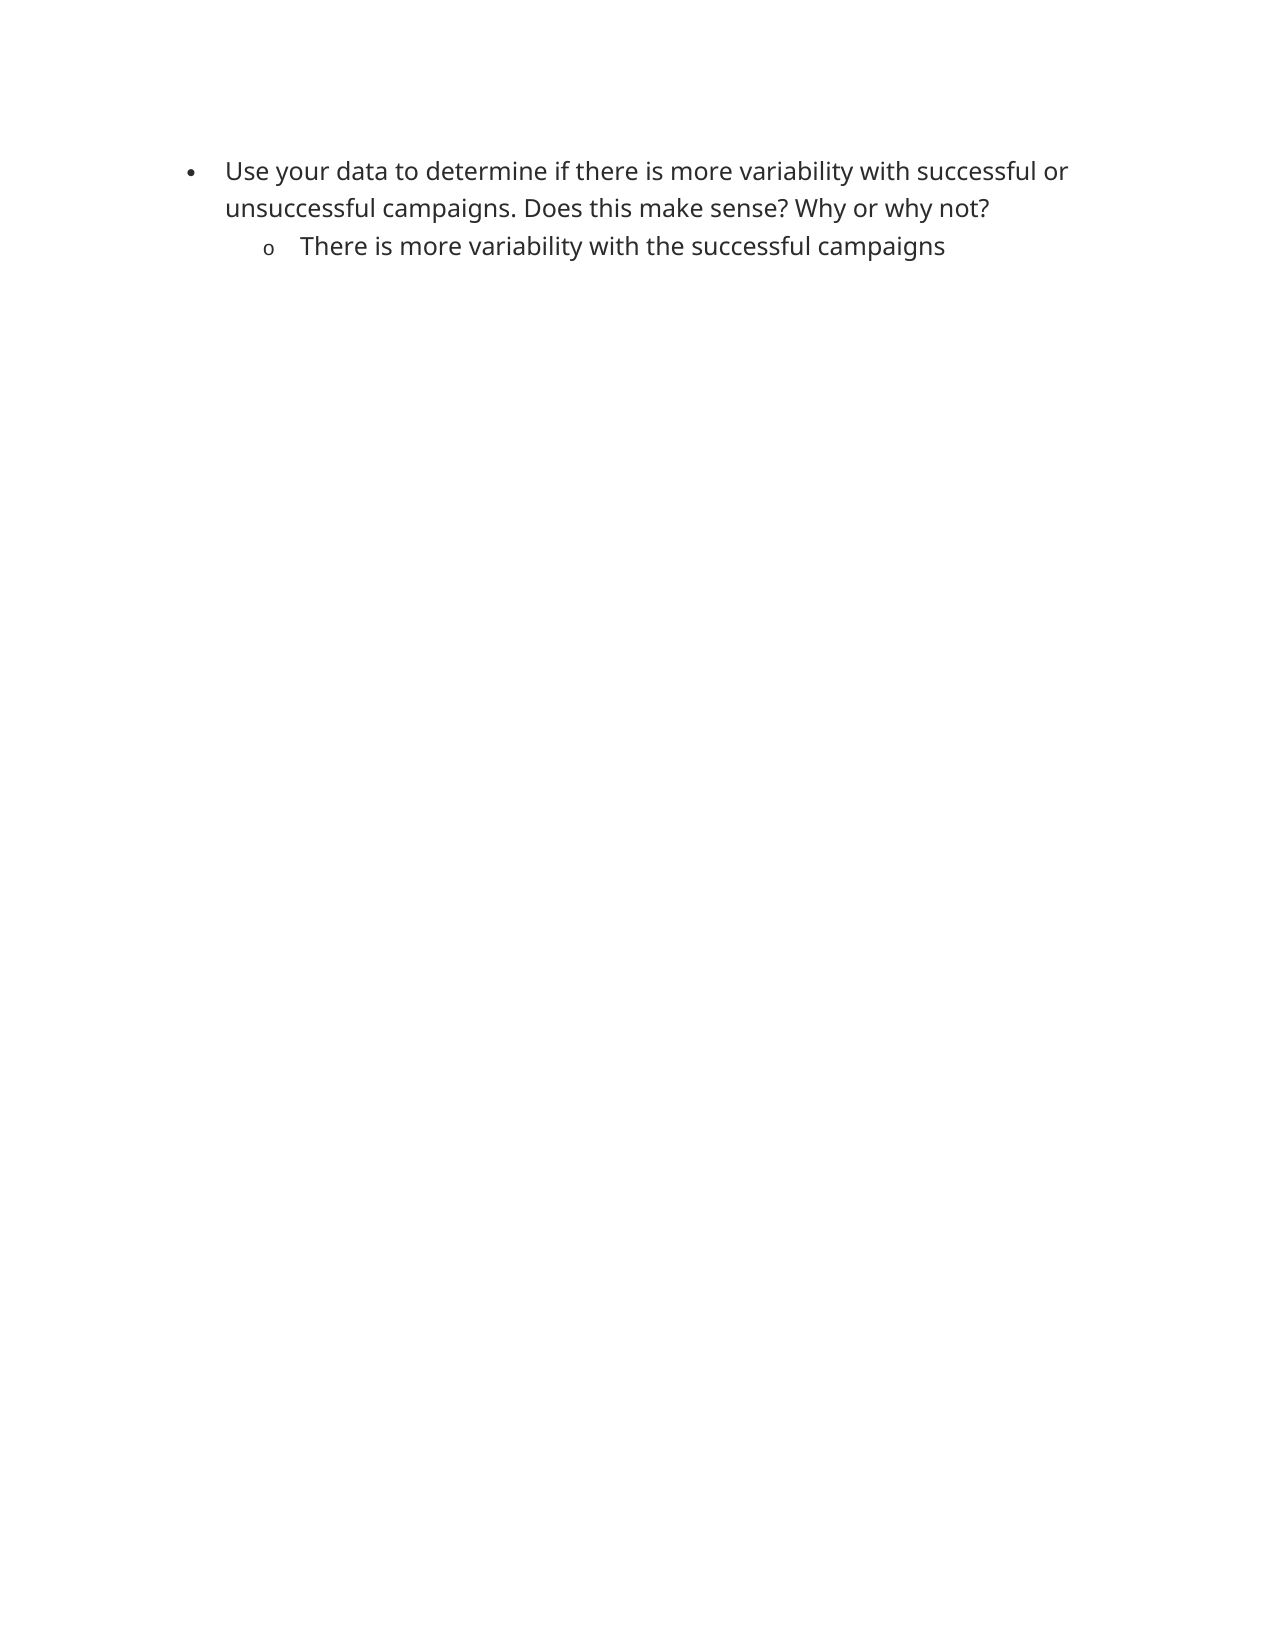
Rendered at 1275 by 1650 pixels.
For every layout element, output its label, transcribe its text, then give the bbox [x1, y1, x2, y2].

list There is more variability with the successful campaigns [262, 225, 1125, 262]
list Use your data to determine if there is more variability with successful or unsuccessful campaigns. Does this make sense? Why or why not? [187, 150, 1125, 225]
